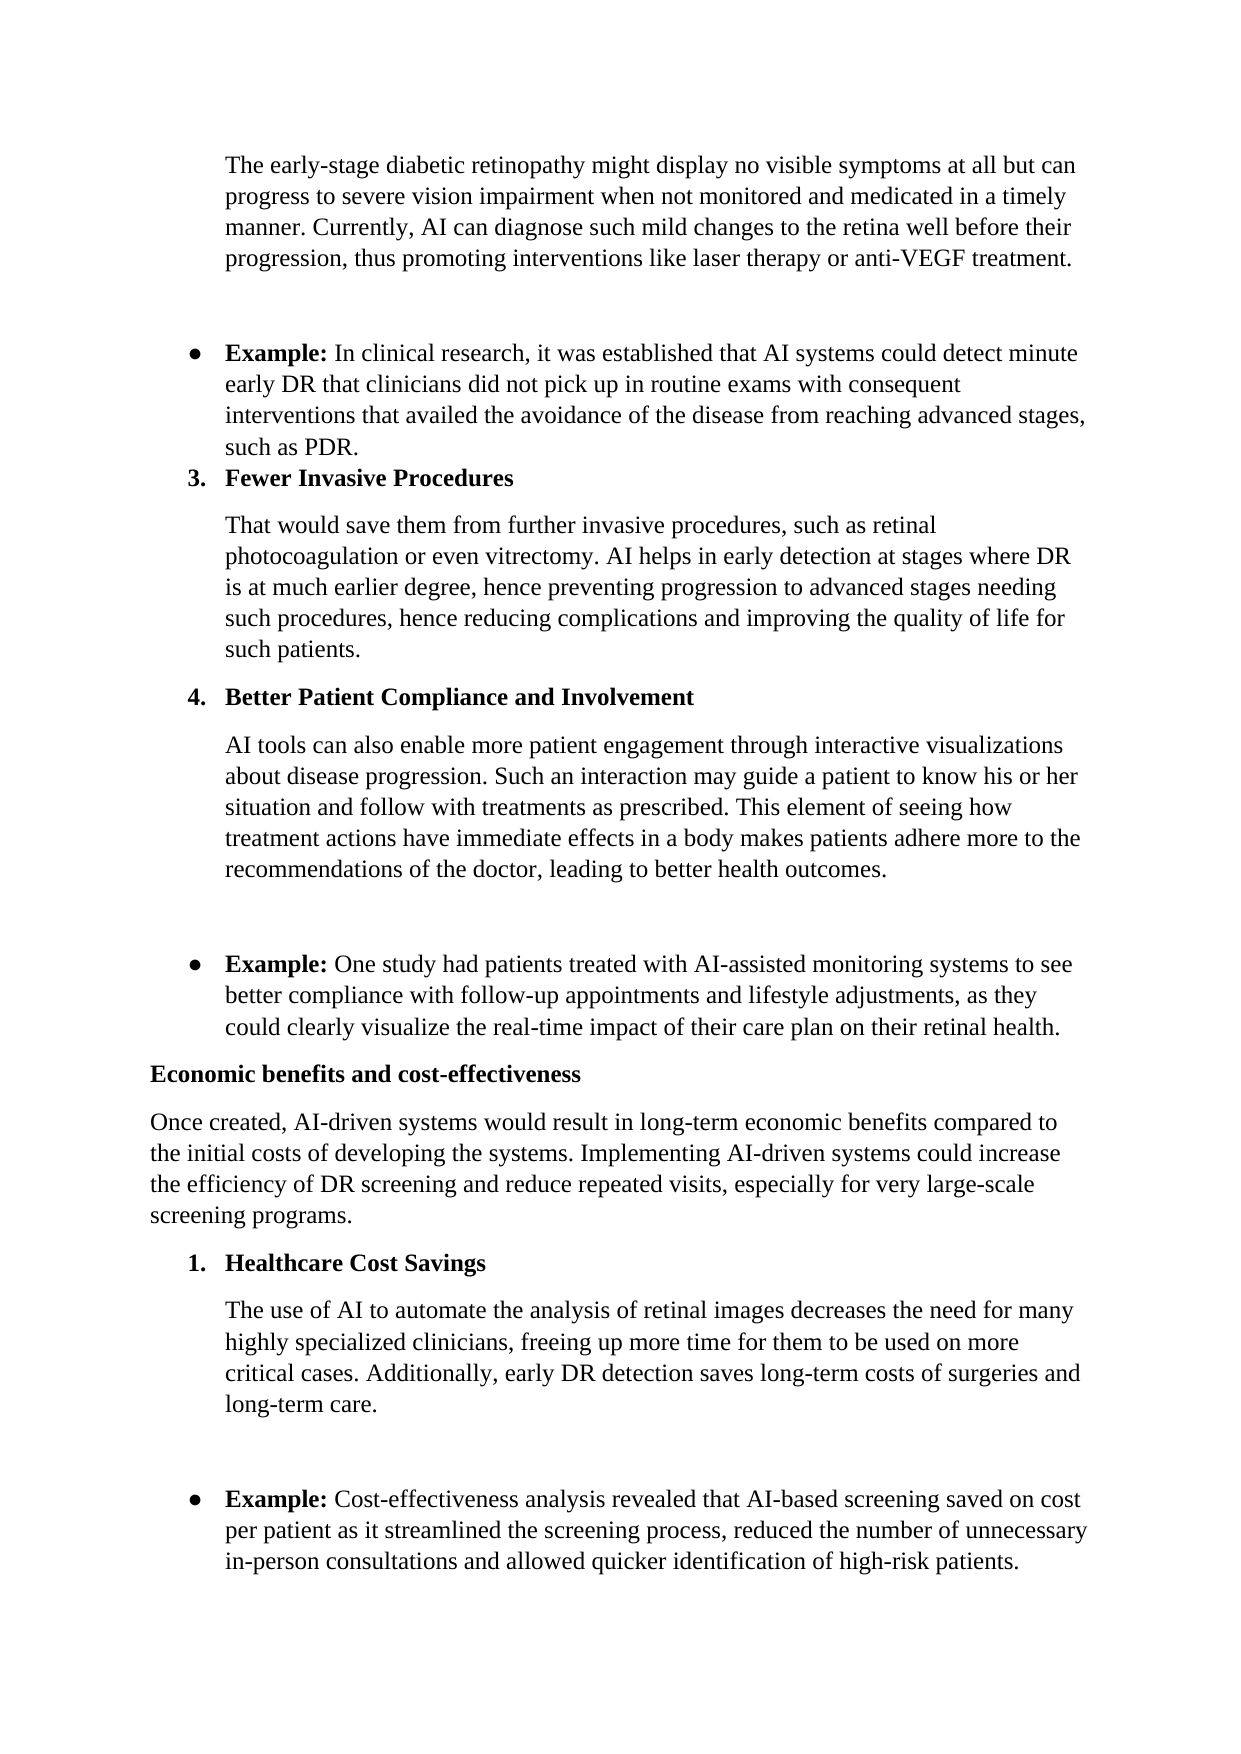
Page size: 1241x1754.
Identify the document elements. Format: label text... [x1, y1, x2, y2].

text AI tools can also enable more patient engagement through interactive visualizations about disease progression. Such an interaction may guide a patient to know his or her situation and follow with treatments as prescribed. This element of seeing how treatment actions have immediate effects in a body makes patients adhere more to the recommendations of the doctor, leading to better health outcomes. [225, 730, 1090, 883]
list Example: Cost-effectiveness analysis revealed that AI-based screening saved on cost per patient as it streamlined the screening process, reduced the number of unnecessary in-person consultations and allowed quicker identification of high-risk patients. [187, 1484, 1090, 1575]
text Once created, AI-driven systems would result in long-term economic benefits compared to the initial costs of developing the systems. Implementing AI-driven systems could increase the efficiency of DR screening and reduce repeated visits, especially for very large-scale screening programs. [150, 1107, 1090, 1229]
text The use of AI to automate the analysis of retinal images decreases the need for many highly specialized clinicians, freeing up more time for them to be used on more critical cases. Additionally, early DR detection saves long-term costs of surgeries and long-term care. [225, 1296, 1090, 1417]
list Better Patient Compliance and Involvement [187, 682, 1090, 711]
text The early-stage diabetic retinopathy might display no visible symptoms at all but can progress to severe vision impairment when not monitored and medicated in a timely manner. Currently, AI can diagnose such mild changes to the retina well before their progression, thus promoting interventions like laser therapy or anti-VEGF treatment. [225, 150, 1090, 272]
list Fewer Invasive Procedures [187, 463, 1090, 491]
text Economic benefits and cost-effectiveness [150, 1059, 1090, 1088]
text That would save them from further invasive procedures, such as retinal photocoagulation or even vitrectomy. AI helps in early detection at stages where DR is at much earlier degree, hence preventing progression to advanced stages needing such procedures, hence reducing complications and improving the quality of life for such patients. [225, 510, 1090, 663]
list Example: One study had patients treated with AI-assisted monitoring systems to see better compliance with follow-up appointments and lifestyle adjustments, as they could clearly visualize the real-time impact of their care plan on their retinal health. [187, 949, 1090, 1040]
list Healthcare Cost Savings [187, 1248, 1090, 1277]
list Example: In clinical research, it was established that AI systems could detect minute early DR that clinicians did not pick up in routine exams with consequent interventions that availed the avoidance of the disease from reaching advanced stages, such as PDR. [187, 338, 1090, 460]
